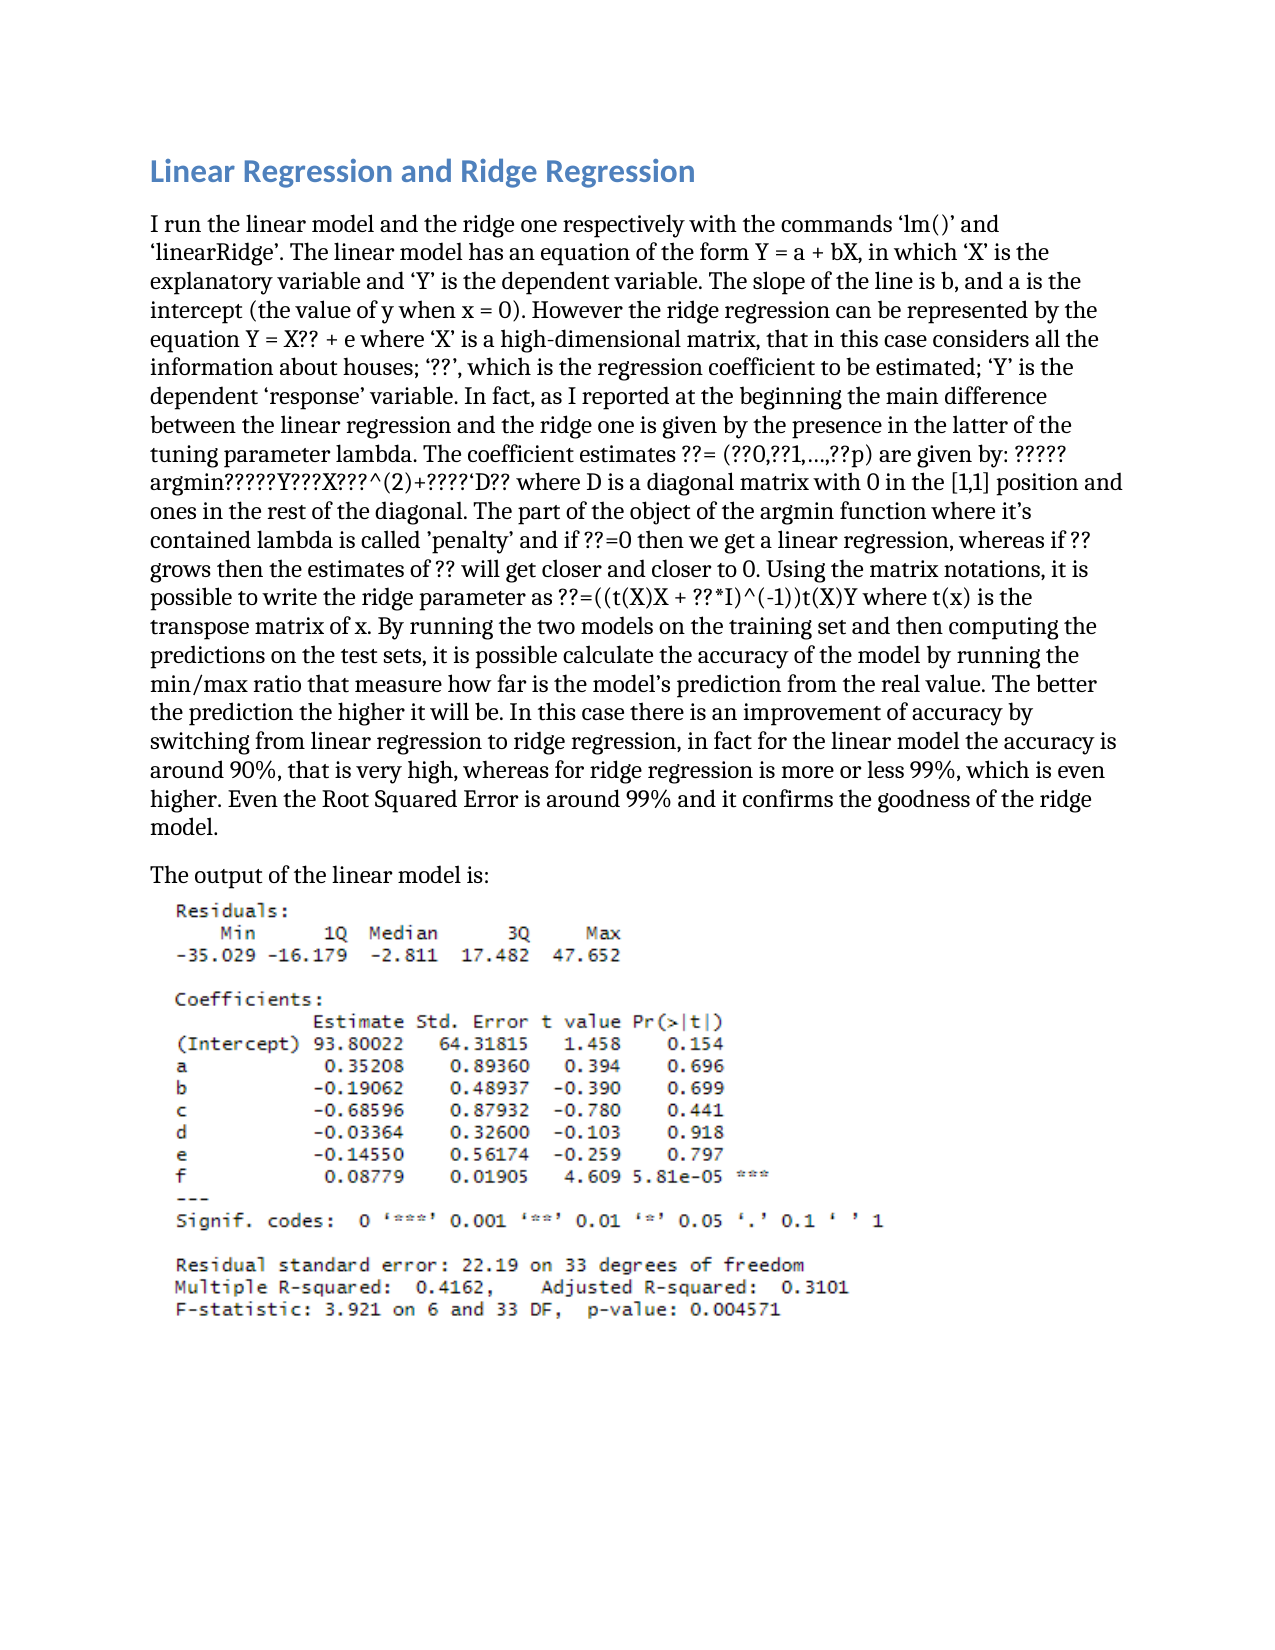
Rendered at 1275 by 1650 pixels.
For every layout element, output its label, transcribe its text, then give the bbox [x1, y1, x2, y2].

picture [168, 889, 919, 1338]
subtitle Linear Regression and Ridge Regression [150, 150, 1125, 191]
text I run the linear model and the ridge one respectively with the commands ‘lm()’ and ‘linearRidge’. The linear model has an equation of the form Y = a + bX, in which ‘X’ is the explanatory variable and ‘Y’ is the dependent variable. The slope of the line is b, and a is the intercept (the value of y when x = 0). However the ridge regression can be represented by the equation Y = X?? + e where ‘X’ is a high-dimensional matrix, that in this case considers all the information about houses; ‘??’, which is the regression coefficient to be estimated; ‘Y’ is the dependent ‘response’ variable. In fact, as I reported at the beginning the main difference between the linear regression and the ridge one is given by the presence in the latter of the tuning parameter lambda. The coefficient estimates ??= (??0,??1,…,??p) are given by: ?????argmin?????Y???X???^(2)+????‘D?? where D is a diagonal matrix with 0 in the [1,1] position and ones in the rest of the diagonal. The part of the object of the argmin function where it’s contained lambda is called ’penalty’ and if ??=0 then we get a linear regression, whereas if ?? grows then the estimates of ?? will get closer and closer to 0. Using the matrix notations, it is possible to write the ridge parameter as ??=((t(X)X + ??*I)^(-1))t(X)Y where t(x) is the transpose matrix of x. By running the two models on the training set and then computing the predictions on the test sets, it is possible calculate the accuracy of the model by running the min/max ratio that measure how far is the model’s prediction from the real value. The better the prediction the higher it will be. In this case there is an improvement of accuracy by switching from linear regression to ridge regression, in fact for the linear model the accuracy is around 90%, that is very high, whereas for ridge regression is more or less 99%, which is even higher. Even the Root Squared Error is around 99% and it confirms the goodness of the ridge model. [150, 209, 1125, 842]
